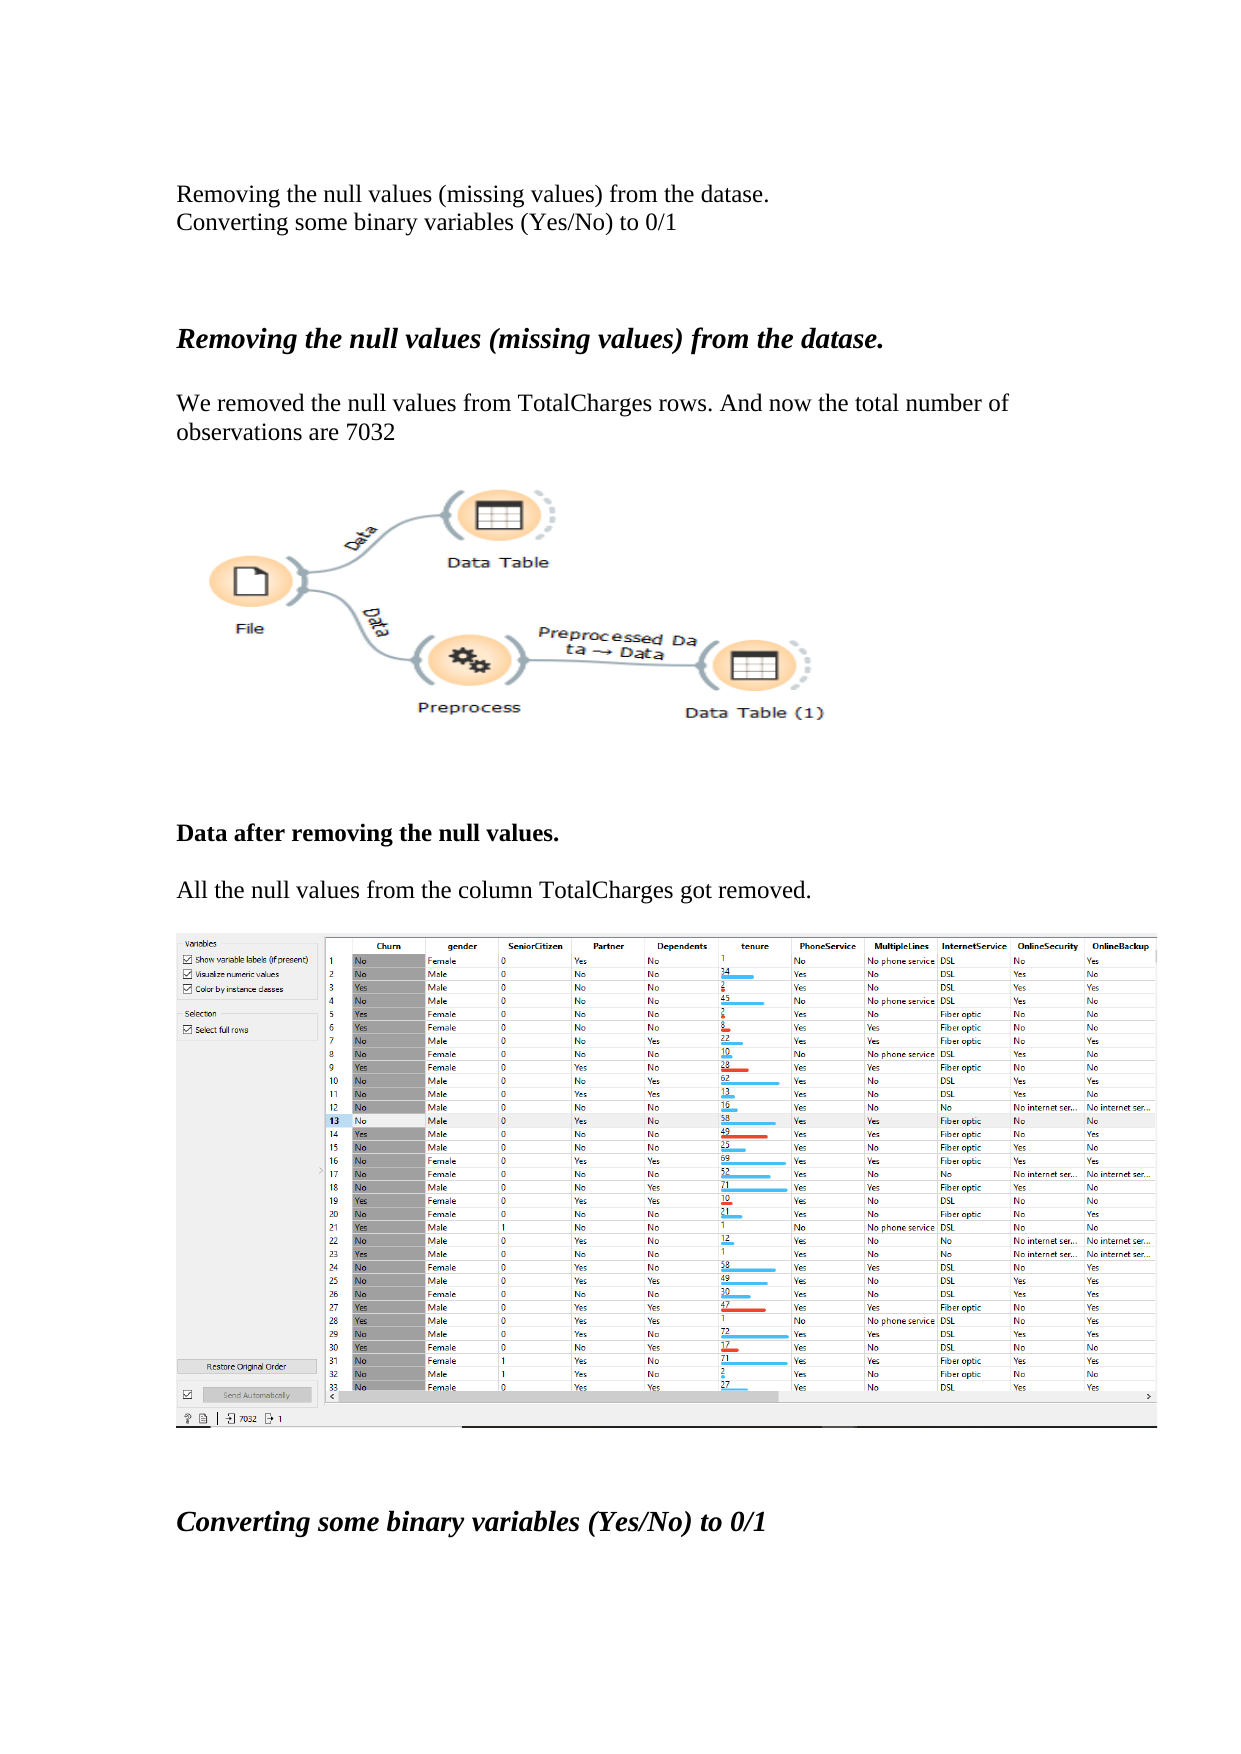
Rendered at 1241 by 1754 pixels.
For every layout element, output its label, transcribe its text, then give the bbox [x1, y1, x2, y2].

text Converting some binary variables (Yes/No) to 0/1 [176, 1504, 1053, 1538]
picture [176, 446, 998, 771]
text We removed the null values from TotalCharges rows. And now the total number of observations are 7032 [176, 388, 1053, 446]
text Removing the null values (missing values) from the datase. [176, 179, 1053, 207]
text Data after removing the null values. [176, 818, 1053, 847]
text Removing the null values (missing values) from the datase. [176, 321, 1053, 355]
text Converting some binary variables (Yes/No) to 0/1 [176, 207, 1053, 236]
picture [176, 933, 1158, 1428]
text All the null values from the column TotalCharges got removed. [176, 876, 1053, 904]
